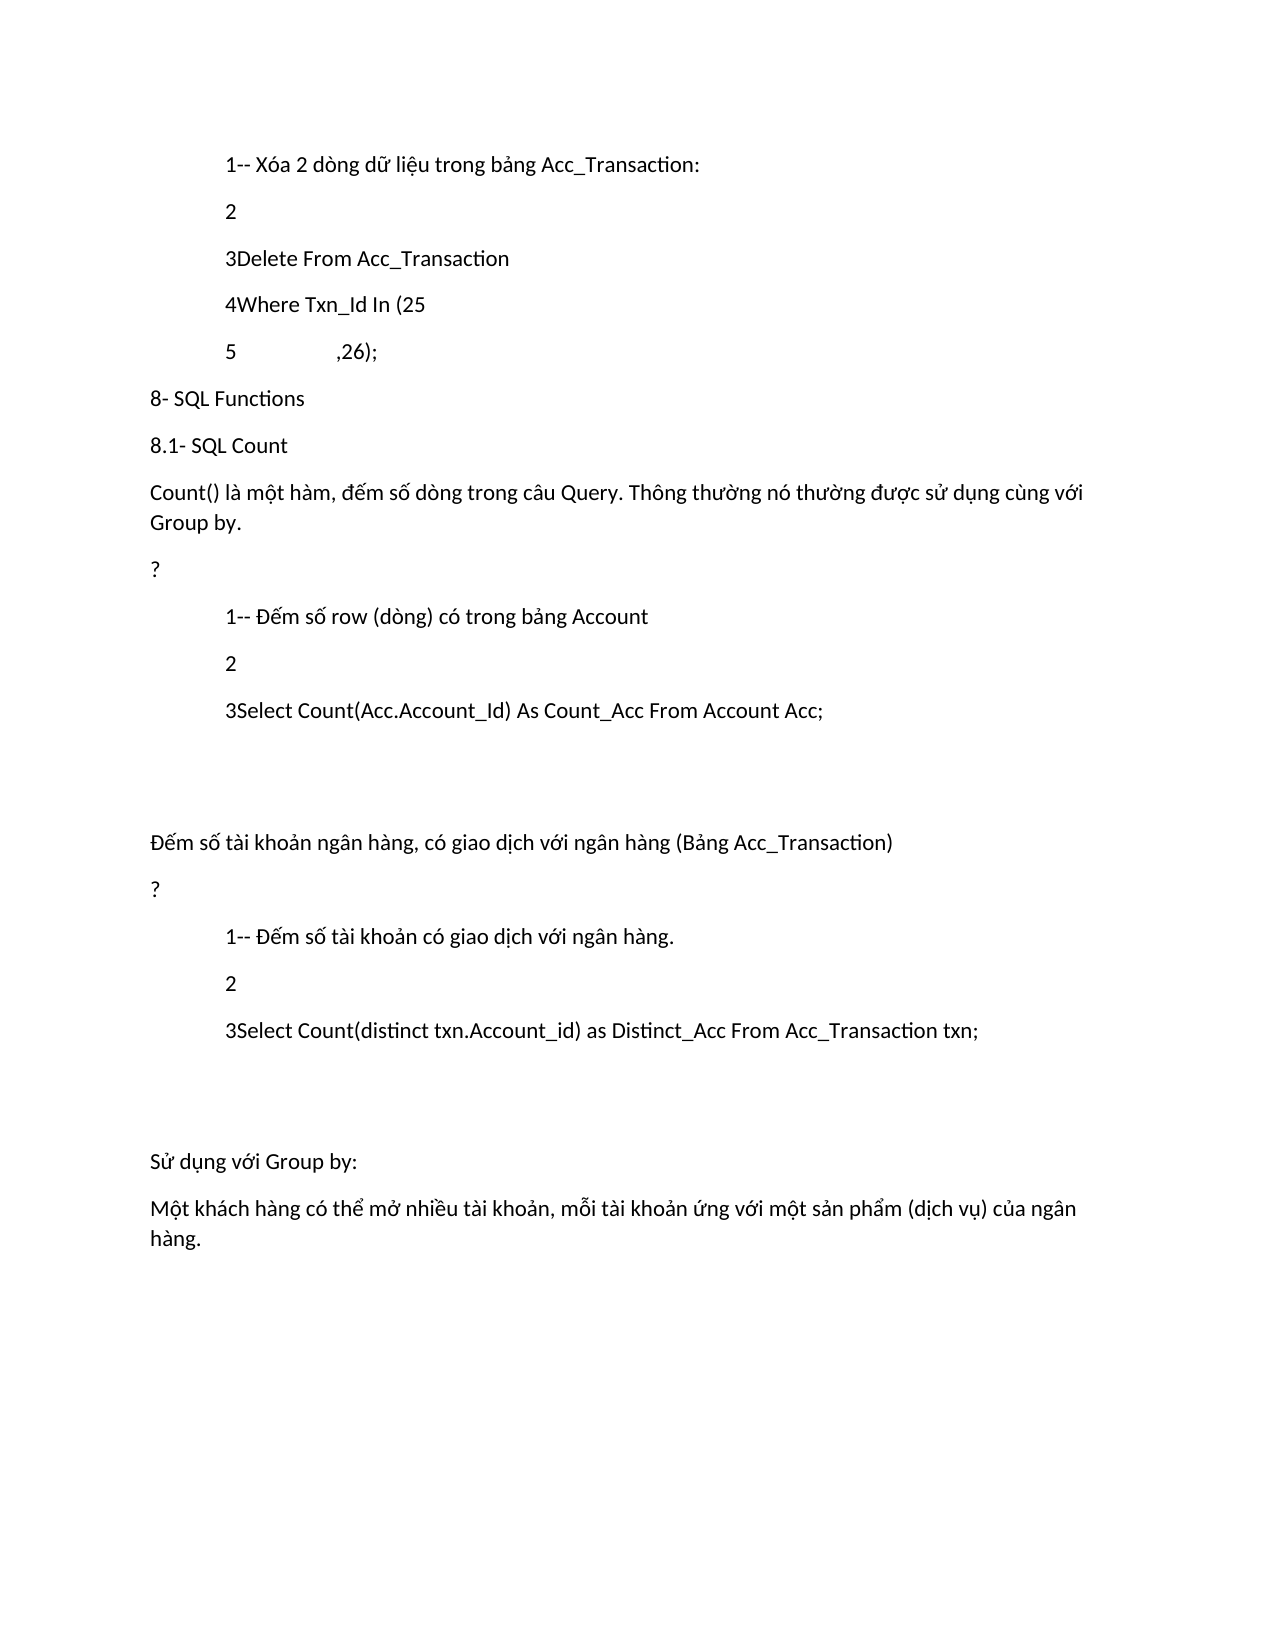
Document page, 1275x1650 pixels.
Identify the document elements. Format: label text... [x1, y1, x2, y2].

text 8- SQL Functions [150, 384, 1125, 412]
table_header -- Xóa 2 dòng dữ liệu trong bảng Acc_Transaction: Delete From Acc_Transaction Where Txn_Id In (25 ,26); [237, 150, 701, 384]
text Sử dụng với Group by: [150, 1147, 1125, 1175]
text Đếm số tài khoản ngân hàng, có giao dịch với ngân hàng (Bảng Acc_Transaction) [150, 828, 1125, 857]
text Một khách hàng có thể mở nhiều tài khoản, mỗi tài khoản ứng với một sản phẩm (dịch vụ) của ngân hàng. [150, 1194, 1125, 1252]
text ? [150, 555, 1125, 583]
table_header -- Đếm số row (dòng) có trong bảng Account Select Count(Acc.Account_Id) As Count_Acc From Account Acc; [237, 602, 824, 742]
text 8.1- SQL Count [150, 431, 1125, 459]
text Count() là một hàm, đếm số dòng trong câu Query. Thông thường nó thường được sử dụng cùng với Group by. [150, 478, 1125, 536]
text ? [150, 875, 1125, 903]
table_header -- Đếm số tài khoản có giao dịch với ngân hàng. Select Count(distinct txn.Account_id) as Distinct_Acc From Acc_Transaction txn; [237, 922, 980, 1063]
